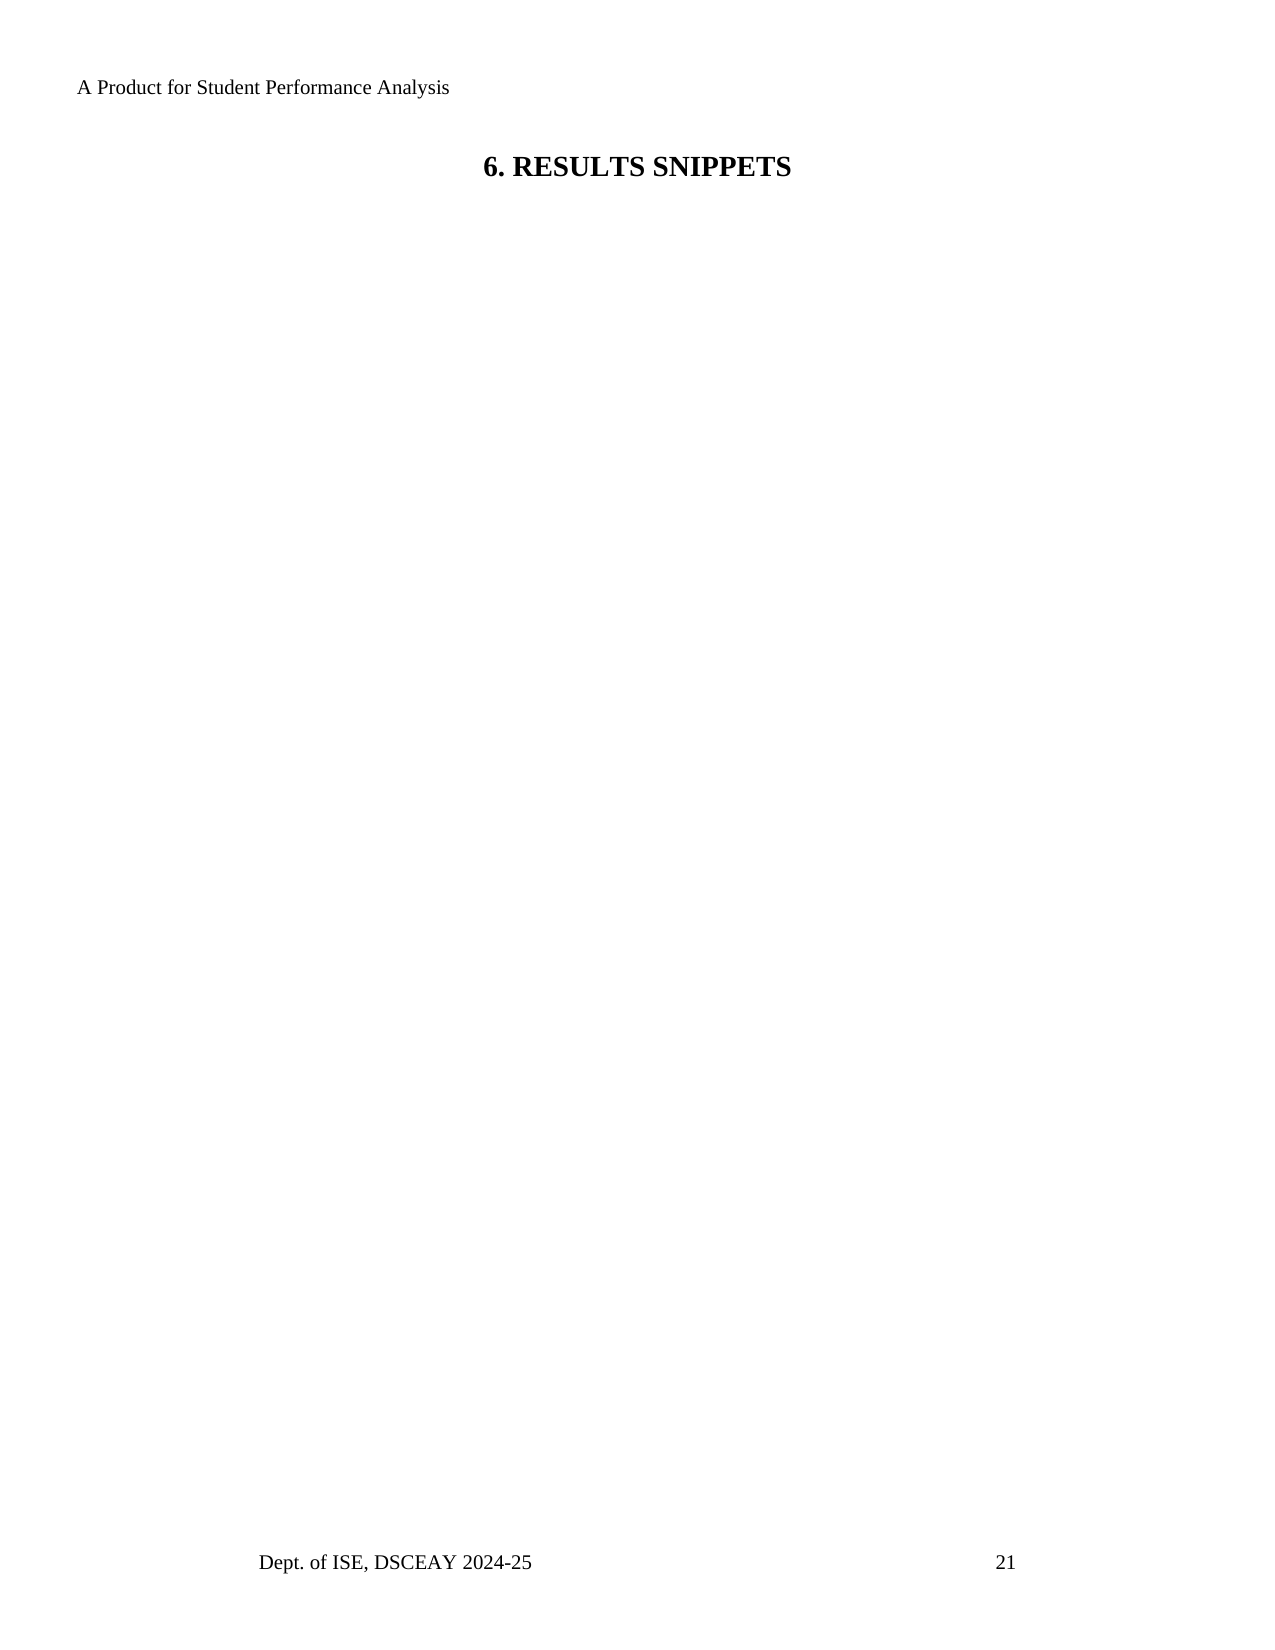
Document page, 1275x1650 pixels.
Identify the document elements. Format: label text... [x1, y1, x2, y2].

text 6. RESULTS SNIPPETS [0, 151, 1275, 183]
text Dept. of ISE, DSCEAY 2024-25 21 [0, 1551, 1275, 1574]
text A Product for Student Performance Analysis [77, 76, 1275, 99]
